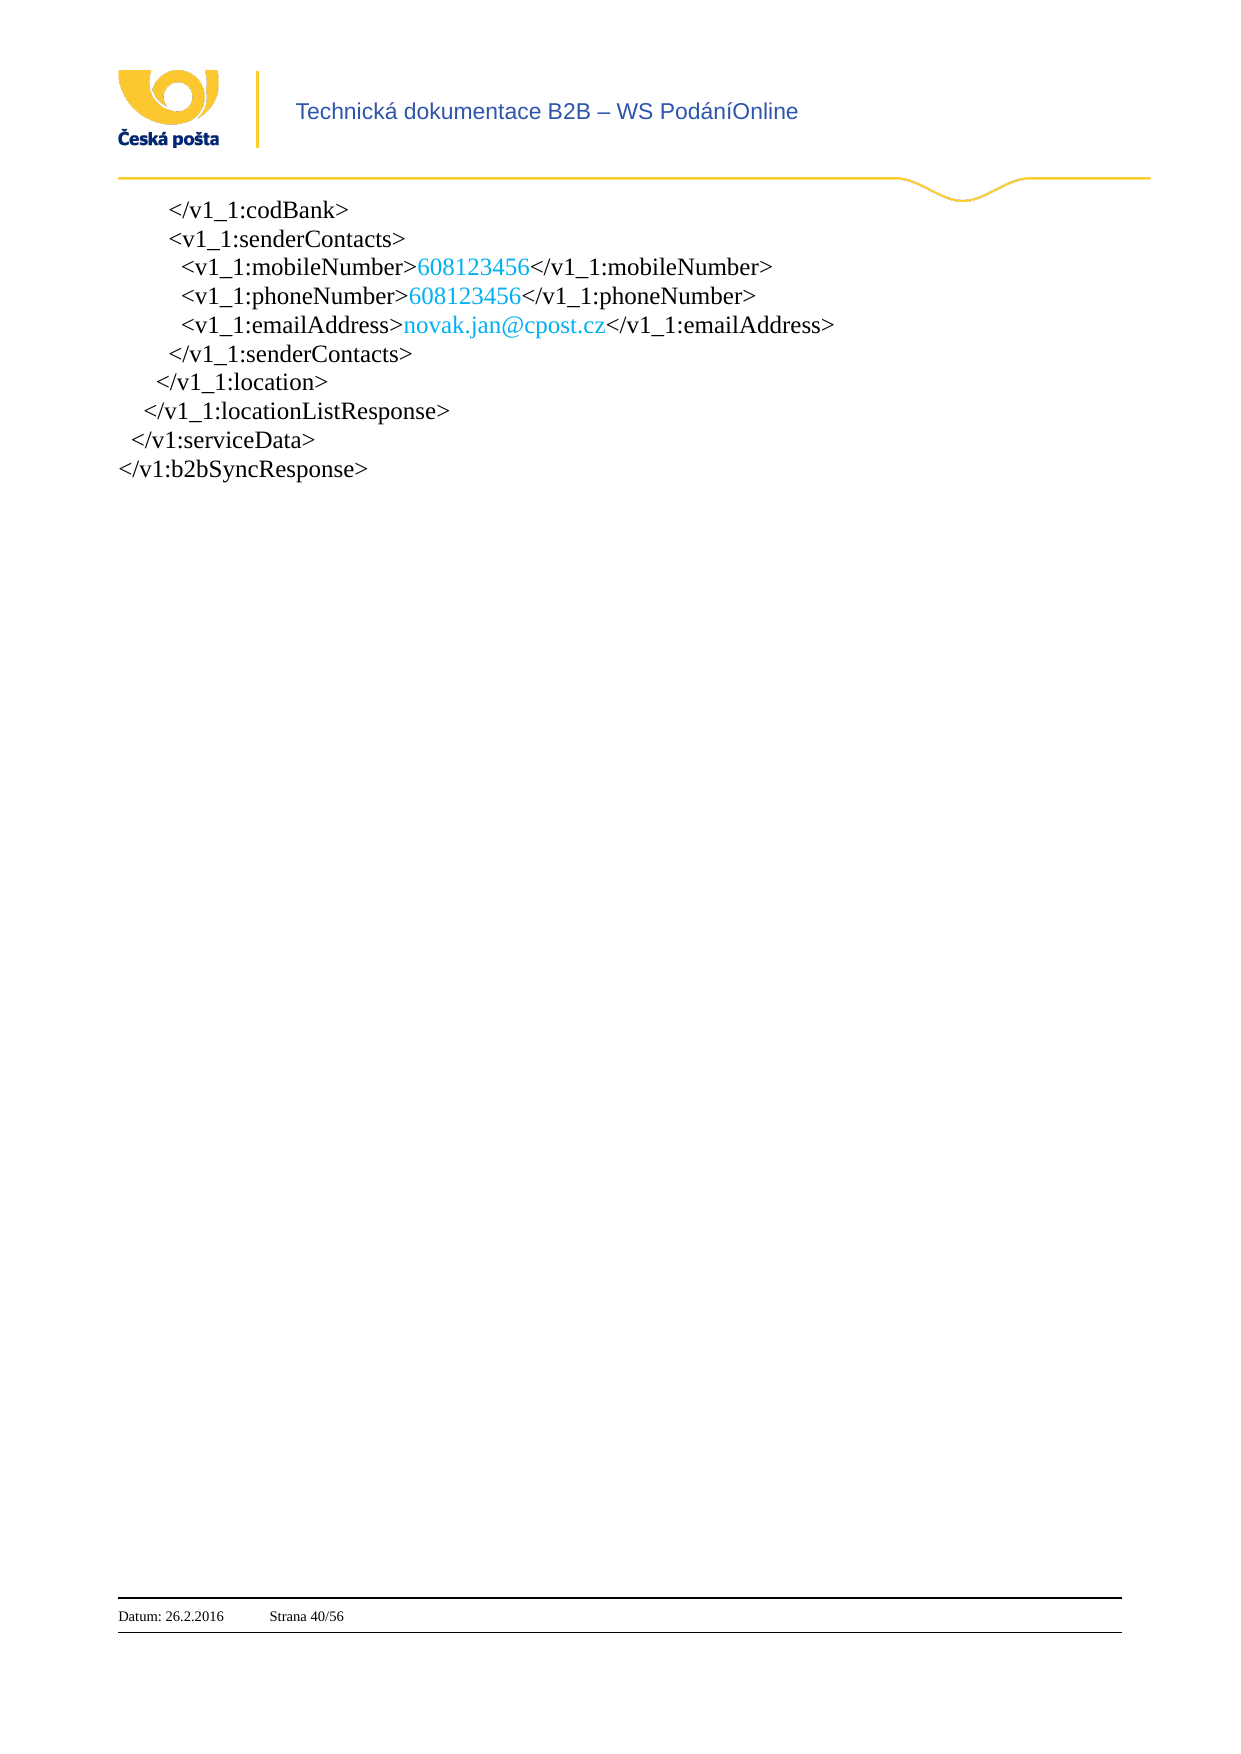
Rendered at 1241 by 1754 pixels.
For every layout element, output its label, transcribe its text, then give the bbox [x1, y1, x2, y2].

text </v1:b2bSyncResponse> [118, 454, 1122, 482]
text </v1_1:senderContacts> [118, 339, 1122, 367]
text </v1:serviceData> [118, 425, 1122, 454]
text <v1_1:phoneNumber>608123456</v1_1:phoneNumber> [118, 281, 1122, 310]
text <v1_1:emailAddress>novak.jan@cpost.cz</v1_1:emailAddress> [118, 310, 1122, 339]
picture [118, 70, 219, 148]
text </v1_1:codBank> [118, 195, 1122, 224]
text </v1_1:locationListResponse> [118, 396, 1122, 425]
text <v1_1:senderContacts> [118, 224, 1122, 252]
text <v1_1:mobileNumber>608123456</v1_1:mobileNumber> [118, 252, 1122, 281]
text </v1_1:location> [118, 367, 1122, 396]
picture [118, 177, 1151, 202]
